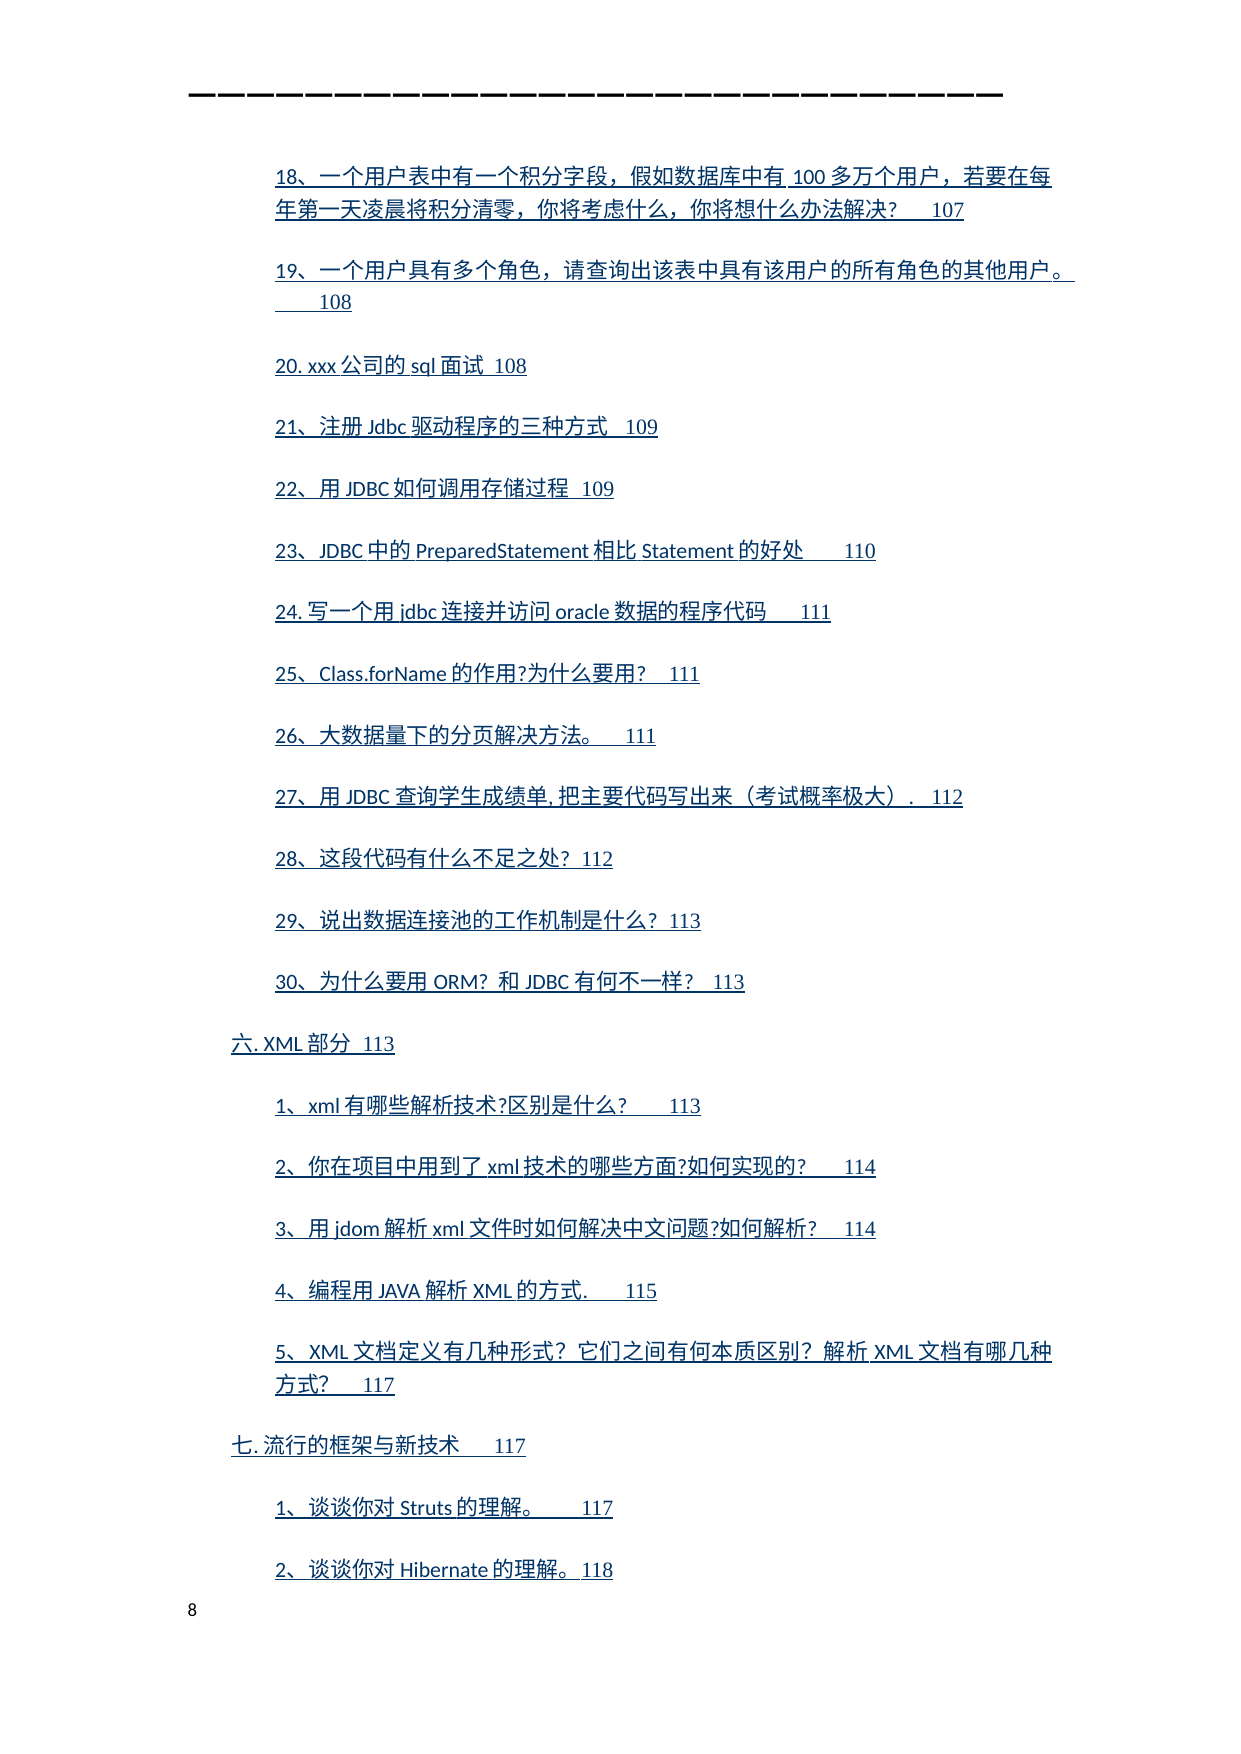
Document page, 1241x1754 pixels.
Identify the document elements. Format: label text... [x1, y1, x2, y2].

text 28、这段代码有什么不足之处? 112 [275, 841, 1053, 873]
text 23、JDBC中的PreparedStatement相比Statement的好处 110 [275, 532, 1053, 565]
text 2、谈谈你对Hibernate的理解。 118 [275, 1551, 1053, 1584]
text 19、一个用户具有多个角色，请查询出该表中具有该用户的所有角色的其他用户。 108 [275, 253, 1053, 281]
text 20. xxx公司的sql面试 108 [275, 347, 1053, 380]
text 22、用JDBC如何调用存储过程 109 [275, 471, 1053, 503]
text 七. 流行的框架与新技术 117 [231, 1428, 1053, 1461]
text 4、编程用JAVA解析XML的方式. 115 [275, 1272, 1053, 1305]
text 30、为什么要用 ORM? 和 JDBC 有何不一样? 113 [275, 964, 1053, 996]
text 27、用 JDBC 查询学生成绩单, 把主要代码写出来（考试概率极大）. 112 [275, 779, 1053, 811]
text 25、Class.forName的作用?为什么要用? 111 [275, 656, 1053, 688]
text 3、用jdom解析xml文件时如何解决中文问题?如何解析? 114 [275, 1211, 1053, 1243]
text 21、注册Jdbc驱动程序的三种方式 109 [275, 409, 1053, 441]
text 19、一个用户具有多个角色，请查询出该表中具有该用户的所有角色的其他用户。 108 [275, 282, 1053, 318]
text 26、大数据量下的分页解决方法。 111 [275, 717, 1053, 750]
text 18、一个用户表中有一个积分字段，假如数据库中有100多万个用户，若要在每年第一天凌晨将积分清零，你将考虑什么，你将想什么办法解决? 107 [275, 159, 1053, 224]
text 29、说出数据连接池的工作机制是什么? 113 [275, 902, 1053, 935]
text 2、你在项目中用到了xml技术的哪些方面?如何实现的? 114 [275, 1149, 1053, 1181]
text 1、xml有哪些解析技术?区别是什么? 113 [275, 1087, 1053, 1120]
text 5、XML文档定义有几种形式？它们之间有何本质区别？解析XML文档有哪几种方式？ 117 [275, 1334, 1053, 1399]
text 24. 写一个用jdbc连接并访问oracle数据的程序代码 111 [275, 594, 1053, 626]
text 1、谈谈你对Struts的理解。 117 [275, 1490, 1053, 1522]
text 六. XML部分 113 [231, 1026, 1053, 1058]
